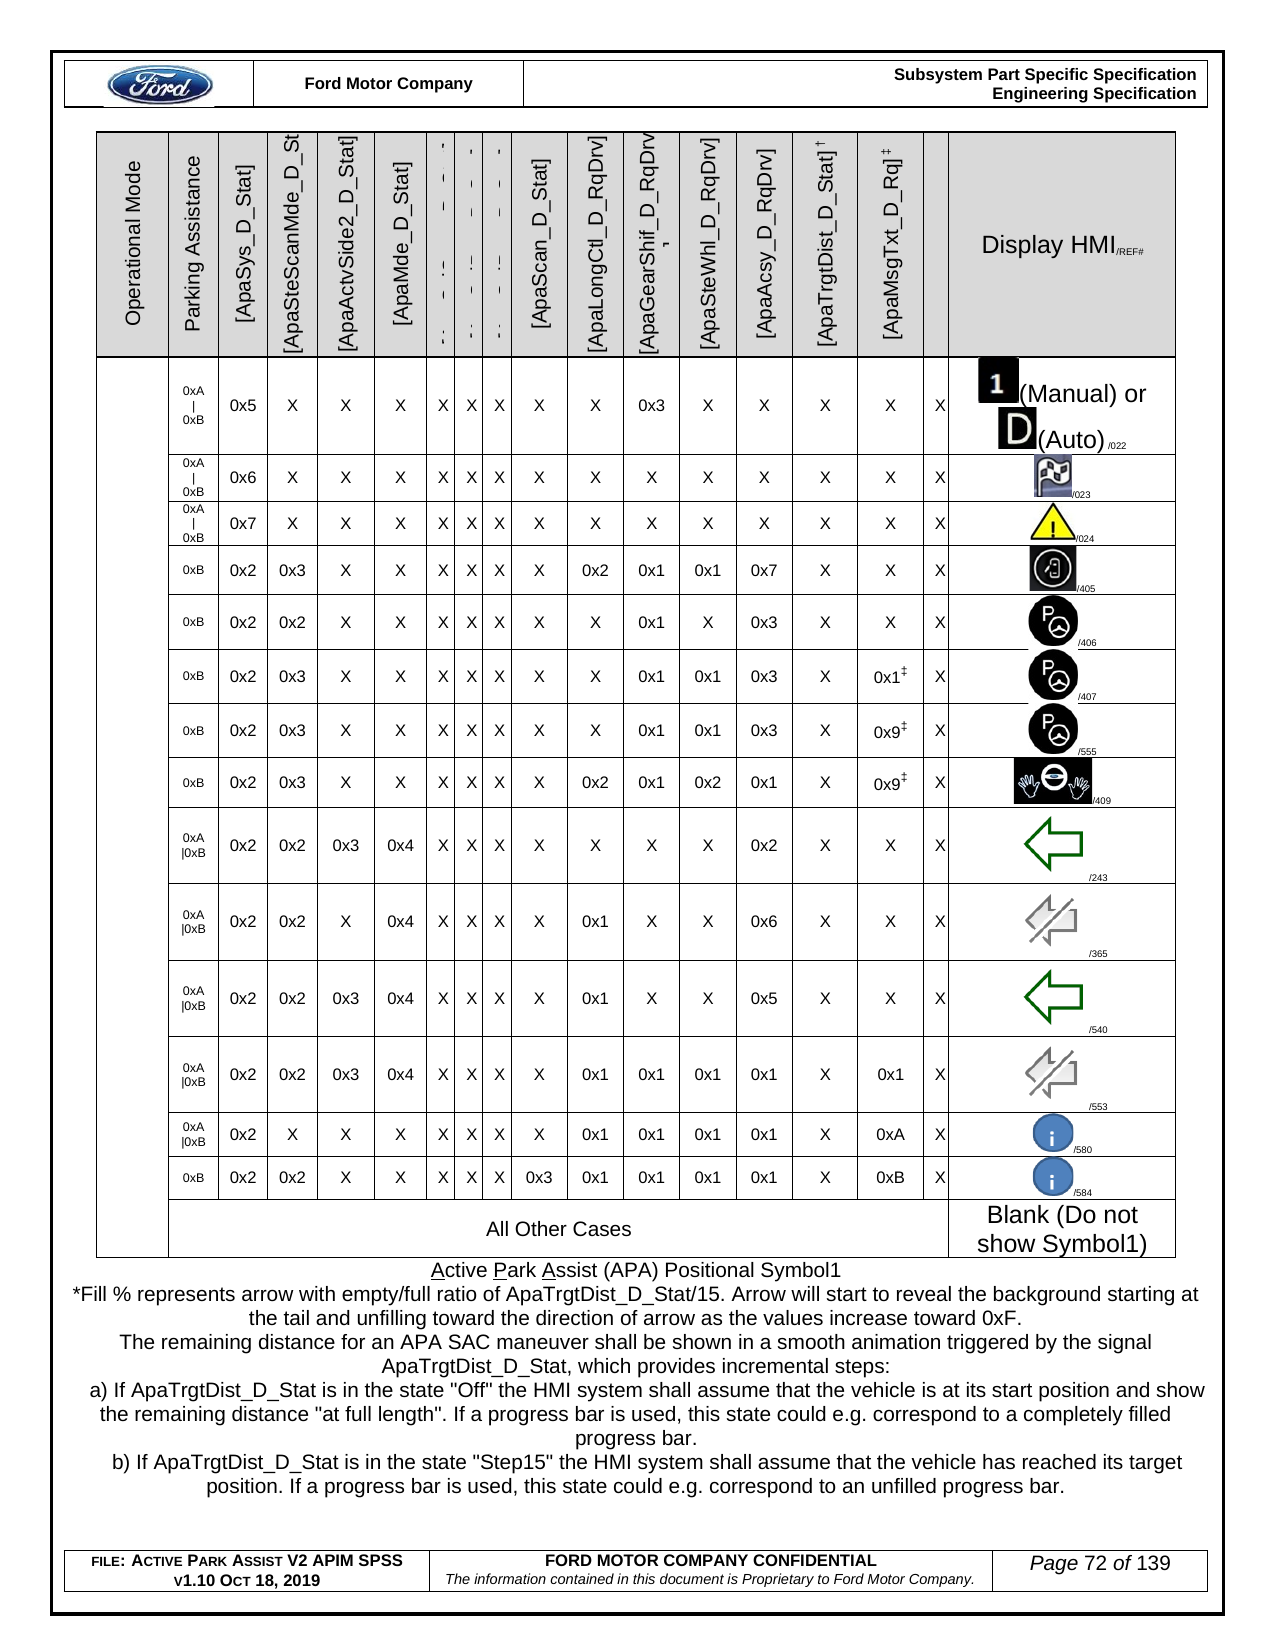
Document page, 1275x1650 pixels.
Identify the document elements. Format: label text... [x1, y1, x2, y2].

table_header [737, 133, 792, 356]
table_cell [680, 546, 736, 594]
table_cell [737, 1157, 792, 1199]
picture [978, 357, 1019, 403]
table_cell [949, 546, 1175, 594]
picture [1030, 502, 1076, 541]
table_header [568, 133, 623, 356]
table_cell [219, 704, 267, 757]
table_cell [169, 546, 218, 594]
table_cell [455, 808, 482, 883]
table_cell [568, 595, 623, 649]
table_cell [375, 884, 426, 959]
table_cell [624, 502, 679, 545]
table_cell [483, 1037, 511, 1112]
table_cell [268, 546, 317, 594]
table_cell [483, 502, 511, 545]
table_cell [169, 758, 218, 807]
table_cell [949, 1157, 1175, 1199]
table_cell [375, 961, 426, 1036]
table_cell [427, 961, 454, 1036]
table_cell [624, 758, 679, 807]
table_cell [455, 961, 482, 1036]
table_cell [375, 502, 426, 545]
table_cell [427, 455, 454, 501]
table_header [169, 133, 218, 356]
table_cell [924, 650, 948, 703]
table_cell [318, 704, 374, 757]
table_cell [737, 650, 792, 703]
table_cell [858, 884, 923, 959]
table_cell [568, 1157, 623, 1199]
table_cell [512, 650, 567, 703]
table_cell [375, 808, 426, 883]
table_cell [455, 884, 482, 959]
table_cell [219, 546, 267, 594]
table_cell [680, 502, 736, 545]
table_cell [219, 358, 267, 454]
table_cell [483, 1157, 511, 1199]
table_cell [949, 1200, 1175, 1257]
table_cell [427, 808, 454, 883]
text *Fill % represents arrow with empty/full ratio of ApaTrgtDist_D_Stat/15. Arrow will start to reveal the background starting at the tail and unfilling toward the direction of arrow as the values increase toward 0xF. [57, 1282, 1215, 1330]
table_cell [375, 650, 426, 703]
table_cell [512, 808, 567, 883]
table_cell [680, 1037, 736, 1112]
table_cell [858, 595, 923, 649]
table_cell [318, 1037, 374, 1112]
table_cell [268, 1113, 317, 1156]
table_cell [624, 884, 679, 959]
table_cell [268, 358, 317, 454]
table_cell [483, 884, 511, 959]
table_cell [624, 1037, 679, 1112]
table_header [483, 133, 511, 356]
picture [998, 407, 1037, 449]
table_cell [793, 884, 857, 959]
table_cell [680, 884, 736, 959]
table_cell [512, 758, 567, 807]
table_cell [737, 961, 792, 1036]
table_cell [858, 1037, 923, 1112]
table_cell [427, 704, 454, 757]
picture [1017, 1037, 1089, 1109]
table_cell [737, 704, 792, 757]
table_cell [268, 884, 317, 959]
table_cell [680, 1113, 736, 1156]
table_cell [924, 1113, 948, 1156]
picture [1029, 545, 1077, 591]
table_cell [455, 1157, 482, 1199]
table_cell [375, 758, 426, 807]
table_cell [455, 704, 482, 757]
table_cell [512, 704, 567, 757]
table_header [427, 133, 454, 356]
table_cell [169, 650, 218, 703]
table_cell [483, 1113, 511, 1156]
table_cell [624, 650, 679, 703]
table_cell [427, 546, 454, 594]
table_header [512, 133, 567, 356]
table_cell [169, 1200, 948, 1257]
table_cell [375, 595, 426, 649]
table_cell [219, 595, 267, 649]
picture [1017, 807, 1089, 880]
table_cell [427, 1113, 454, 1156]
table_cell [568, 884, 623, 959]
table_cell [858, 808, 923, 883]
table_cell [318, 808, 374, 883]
text b) If ApaTrgtDist_D_Stat is in the state "Step15" the HMI system shall assume that the vehicle has reached its target position. If a progress bar is used, this state could e.g. correspond to an unfilled progress bar. [57, 1450, 1215, 1498]
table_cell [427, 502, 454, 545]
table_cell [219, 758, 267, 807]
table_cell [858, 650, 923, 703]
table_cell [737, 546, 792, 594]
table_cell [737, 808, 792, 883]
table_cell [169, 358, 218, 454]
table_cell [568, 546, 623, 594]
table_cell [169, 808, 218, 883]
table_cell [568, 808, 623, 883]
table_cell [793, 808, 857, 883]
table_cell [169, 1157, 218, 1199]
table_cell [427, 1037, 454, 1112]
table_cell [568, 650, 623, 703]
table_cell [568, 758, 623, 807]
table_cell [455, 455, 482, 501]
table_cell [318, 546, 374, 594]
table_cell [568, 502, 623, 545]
picture [1013, 758, 1093, 804]
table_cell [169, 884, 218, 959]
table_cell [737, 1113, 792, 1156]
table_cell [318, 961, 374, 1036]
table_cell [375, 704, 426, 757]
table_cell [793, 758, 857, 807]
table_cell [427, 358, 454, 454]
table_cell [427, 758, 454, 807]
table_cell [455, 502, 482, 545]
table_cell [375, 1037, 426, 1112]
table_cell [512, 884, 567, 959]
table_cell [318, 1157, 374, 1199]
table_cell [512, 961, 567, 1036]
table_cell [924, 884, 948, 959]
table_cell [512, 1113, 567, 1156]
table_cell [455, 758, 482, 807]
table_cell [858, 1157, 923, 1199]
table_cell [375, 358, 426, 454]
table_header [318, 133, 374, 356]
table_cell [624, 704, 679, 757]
picture [1032, 1113, 1074, 1152]
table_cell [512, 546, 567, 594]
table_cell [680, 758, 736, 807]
picture [1017, 884, 1089, 956]
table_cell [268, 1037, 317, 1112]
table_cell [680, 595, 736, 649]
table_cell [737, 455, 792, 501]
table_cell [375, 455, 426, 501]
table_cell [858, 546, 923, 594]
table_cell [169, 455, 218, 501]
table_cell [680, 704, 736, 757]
picture [103, 61, 215, 107]
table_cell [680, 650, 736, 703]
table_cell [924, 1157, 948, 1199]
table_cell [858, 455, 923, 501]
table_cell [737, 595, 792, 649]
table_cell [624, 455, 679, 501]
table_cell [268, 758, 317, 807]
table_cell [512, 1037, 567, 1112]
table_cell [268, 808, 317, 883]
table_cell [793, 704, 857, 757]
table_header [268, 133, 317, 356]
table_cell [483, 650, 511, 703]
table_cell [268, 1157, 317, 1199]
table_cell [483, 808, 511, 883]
text Active Park Assist (APA) Positional Symbol1 [57, 1258, 1215, 1282]
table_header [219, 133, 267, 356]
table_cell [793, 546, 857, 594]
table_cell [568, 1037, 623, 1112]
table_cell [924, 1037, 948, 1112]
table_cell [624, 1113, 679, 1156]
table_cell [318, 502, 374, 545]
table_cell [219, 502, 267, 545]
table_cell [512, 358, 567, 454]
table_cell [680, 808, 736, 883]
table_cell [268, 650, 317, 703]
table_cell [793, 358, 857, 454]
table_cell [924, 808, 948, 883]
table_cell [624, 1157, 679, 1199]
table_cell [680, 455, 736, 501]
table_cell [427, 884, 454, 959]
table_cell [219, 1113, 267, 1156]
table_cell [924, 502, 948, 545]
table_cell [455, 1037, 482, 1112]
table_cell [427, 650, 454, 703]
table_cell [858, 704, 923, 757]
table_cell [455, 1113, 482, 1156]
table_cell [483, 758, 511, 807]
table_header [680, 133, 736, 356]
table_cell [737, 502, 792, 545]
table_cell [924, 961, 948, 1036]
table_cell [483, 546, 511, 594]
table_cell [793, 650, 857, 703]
picture [1028, 595, 1078, 646]
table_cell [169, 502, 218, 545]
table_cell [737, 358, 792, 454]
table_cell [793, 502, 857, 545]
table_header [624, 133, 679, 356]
text a) If ApaTrgtDist_D_Stat is in the state "Off" the HMI system shall assume that the vehicle is at its start position and show the remaining distance "at full length". If a progress bar is used, this state could e.g. correspond to a completely filled progress bar. [57, 1378, 1215, 1450]
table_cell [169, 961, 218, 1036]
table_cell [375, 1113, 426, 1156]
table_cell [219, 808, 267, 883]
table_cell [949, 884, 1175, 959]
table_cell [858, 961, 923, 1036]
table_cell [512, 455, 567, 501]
text The remaining distance for an APA SAC maneuver shall be shown in a smooth animation triggered by the signal ApaTrgtDist_D_Stat, which provides incremental steps: [57, 1330, 1215, 1378]
picture [1032, 1156, 1074, 1196]
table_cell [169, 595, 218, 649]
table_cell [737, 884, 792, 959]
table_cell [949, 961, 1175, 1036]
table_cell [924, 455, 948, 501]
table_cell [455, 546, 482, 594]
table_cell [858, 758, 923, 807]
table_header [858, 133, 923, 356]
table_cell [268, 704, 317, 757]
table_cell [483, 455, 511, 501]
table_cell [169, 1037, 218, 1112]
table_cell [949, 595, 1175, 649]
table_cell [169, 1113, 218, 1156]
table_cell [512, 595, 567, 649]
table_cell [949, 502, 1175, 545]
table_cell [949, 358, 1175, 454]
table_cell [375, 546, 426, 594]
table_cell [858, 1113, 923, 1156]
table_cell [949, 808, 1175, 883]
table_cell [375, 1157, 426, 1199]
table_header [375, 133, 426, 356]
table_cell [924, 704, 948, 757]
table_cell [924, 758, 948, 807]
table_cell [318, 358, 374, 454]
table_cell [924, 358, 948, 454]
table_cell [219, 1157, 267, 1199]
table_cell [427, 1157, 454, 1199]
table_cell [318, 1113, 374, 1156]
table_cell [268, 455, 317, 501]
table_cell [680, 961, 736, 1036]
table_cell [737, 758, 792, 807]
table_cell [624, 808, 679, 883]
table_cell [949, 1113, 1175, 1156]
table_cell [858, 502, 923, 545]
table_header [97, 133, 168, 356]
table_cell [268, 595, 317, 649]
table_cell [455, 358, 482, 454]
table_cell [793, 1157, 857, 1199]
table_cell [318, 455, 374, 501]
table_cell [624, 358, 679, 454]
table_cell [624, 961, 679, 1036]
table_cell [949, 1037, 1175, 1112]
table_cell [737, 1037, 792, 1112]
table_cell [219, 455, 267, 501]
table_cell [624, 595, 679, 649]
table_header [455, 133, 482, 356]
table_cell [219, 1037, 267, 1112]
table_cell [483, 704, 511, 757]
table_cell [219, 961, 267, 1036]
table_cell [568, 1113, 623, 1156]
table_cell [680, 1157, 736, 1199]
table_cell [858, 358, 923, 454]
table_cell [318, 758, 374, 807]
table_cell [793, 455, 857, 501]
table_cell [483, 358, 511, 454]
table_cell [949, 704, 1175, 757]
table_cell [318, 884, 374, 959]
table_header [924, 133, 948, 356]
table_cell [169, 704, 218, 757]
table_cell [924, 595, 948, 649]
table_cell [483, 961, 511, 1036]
picture [1017, 960, 1089, 1033]
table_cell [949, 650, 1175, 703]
picture [1034, 454, 1072, 497]
picture [1028, 703, 1078, 754]
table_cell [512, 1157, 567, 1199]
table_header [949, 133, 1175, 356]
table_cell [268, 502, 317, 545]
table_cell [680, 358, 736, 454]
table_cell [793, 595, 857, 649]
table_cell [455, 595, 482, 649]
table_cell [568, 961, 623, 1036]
picture [1028, 649, 1078, 700]
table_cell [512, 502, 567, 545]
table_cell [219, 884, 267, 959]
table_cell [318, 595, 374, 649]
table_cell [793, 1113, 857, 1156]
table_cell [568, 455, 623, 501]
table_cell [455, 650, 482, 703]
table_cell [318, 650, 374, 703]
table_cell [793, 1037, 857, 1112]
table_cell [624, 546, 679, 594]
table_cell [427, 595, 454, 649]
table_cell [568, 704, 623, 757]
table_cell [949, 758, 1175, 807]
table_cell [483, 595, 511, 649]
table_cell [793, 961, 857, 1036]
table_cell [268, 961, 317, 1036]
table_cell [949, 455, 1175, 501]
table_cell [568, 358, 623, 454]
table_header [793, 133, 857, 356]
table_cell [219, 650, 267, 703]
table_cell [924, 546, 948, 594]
